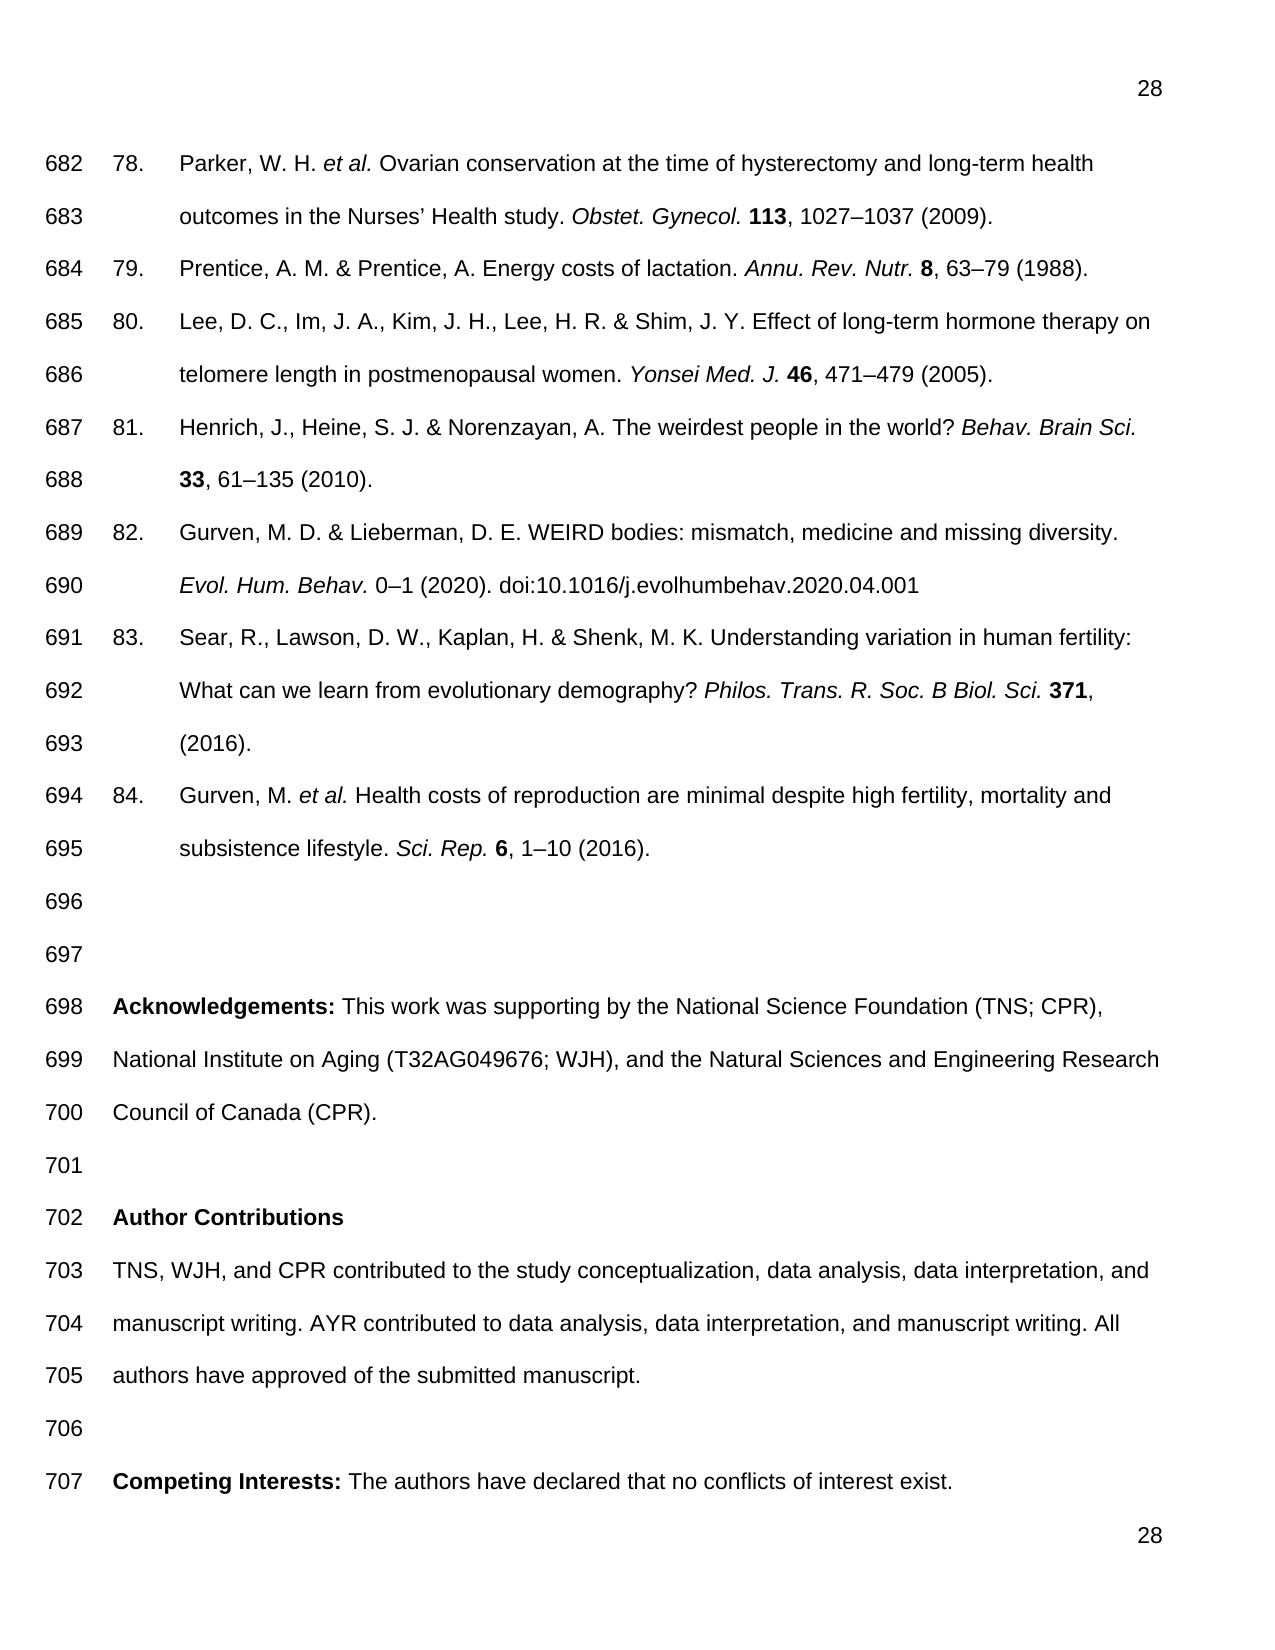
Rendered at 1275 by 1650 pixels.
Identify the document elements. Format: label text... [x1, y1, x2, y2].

text 81. Henrich, J., Heine, S. J. & Norenzayan, A. The weirdest people in the world? Behav. Brain Sci. 33, 61–135 (2010). [112, 413, 1162, 493]
text 79. Prentice, A. M. & Prentice, A. Energy costs of lactation. Annu. Rev. Nutr. 8, 63–79 (1988). [112, 255, 1162, 282]
text 83. Sear, R., Lawson, D. W., Kaplan, H. & Shenk, M. K. Understanding variation in human fertility: What can we learn from evolutionary demography? Philos. Trans. R. Soc. B Biol. Sci. 371, (2016). [112, 624, 1162, 756]
text TNS, WJH, and CPR contributed to the study conceptualization, data analysis, data interpretation, and manuscript writing. AYR contributed to data analysis, data interpretation, and manuscript writing. All authors have approved of the submitted manuscript. [112, 1257, 1162, 1389]
text 80. Lee, D. C., Im, J. A., Kim, J. H., Lee, H. R. & Shim, J. Y. Effect of long-term hormone therapy on telomere length in postmenopausal women. Yonsei Med. J. 46, 471–479 (2005). [112, 308, 1162, 387]
text 84. Gurven, M. et al. Health costs of reproduction are minimal despite high fertility, mortality and subsistence lifestyle. Sci. Rep. 6, 1–10 (2016). [112, 782, 1162, 862]
text Competing Interests: The authors have declared that no conflicts of interest exist. [112, 1468, 1162, 1494]
text 78. Parker, W. H. et al. Ovarian conservation at the time of hysterectomy and long-term health outcomes in the Nurses’ Health study. Obstet. Gynecol. 113, 1027–1037 (2009). [112, 150, 1162, 229]
text Author Contributions [112, 1204, 1162, 1231]
text Acknowledgements: This work was supporting by the National Science Foundation (TNS; CPR), National Institute on Aging (T32AG049676; WJH), and the Natural Sciences and Engineering Research Council of Canada (CPR). [112, 993, 1162, 1125]
text 82. Gurven, M. D. & Lieberman, D. E. WEIRD bodies: mismatch, medicine and missing diversity. Evol. Hum. Behav. 0–1 (2020). doi:10.1016/j.evolhumbehav.2020.04.001 [112, 519, 1162, 598]
